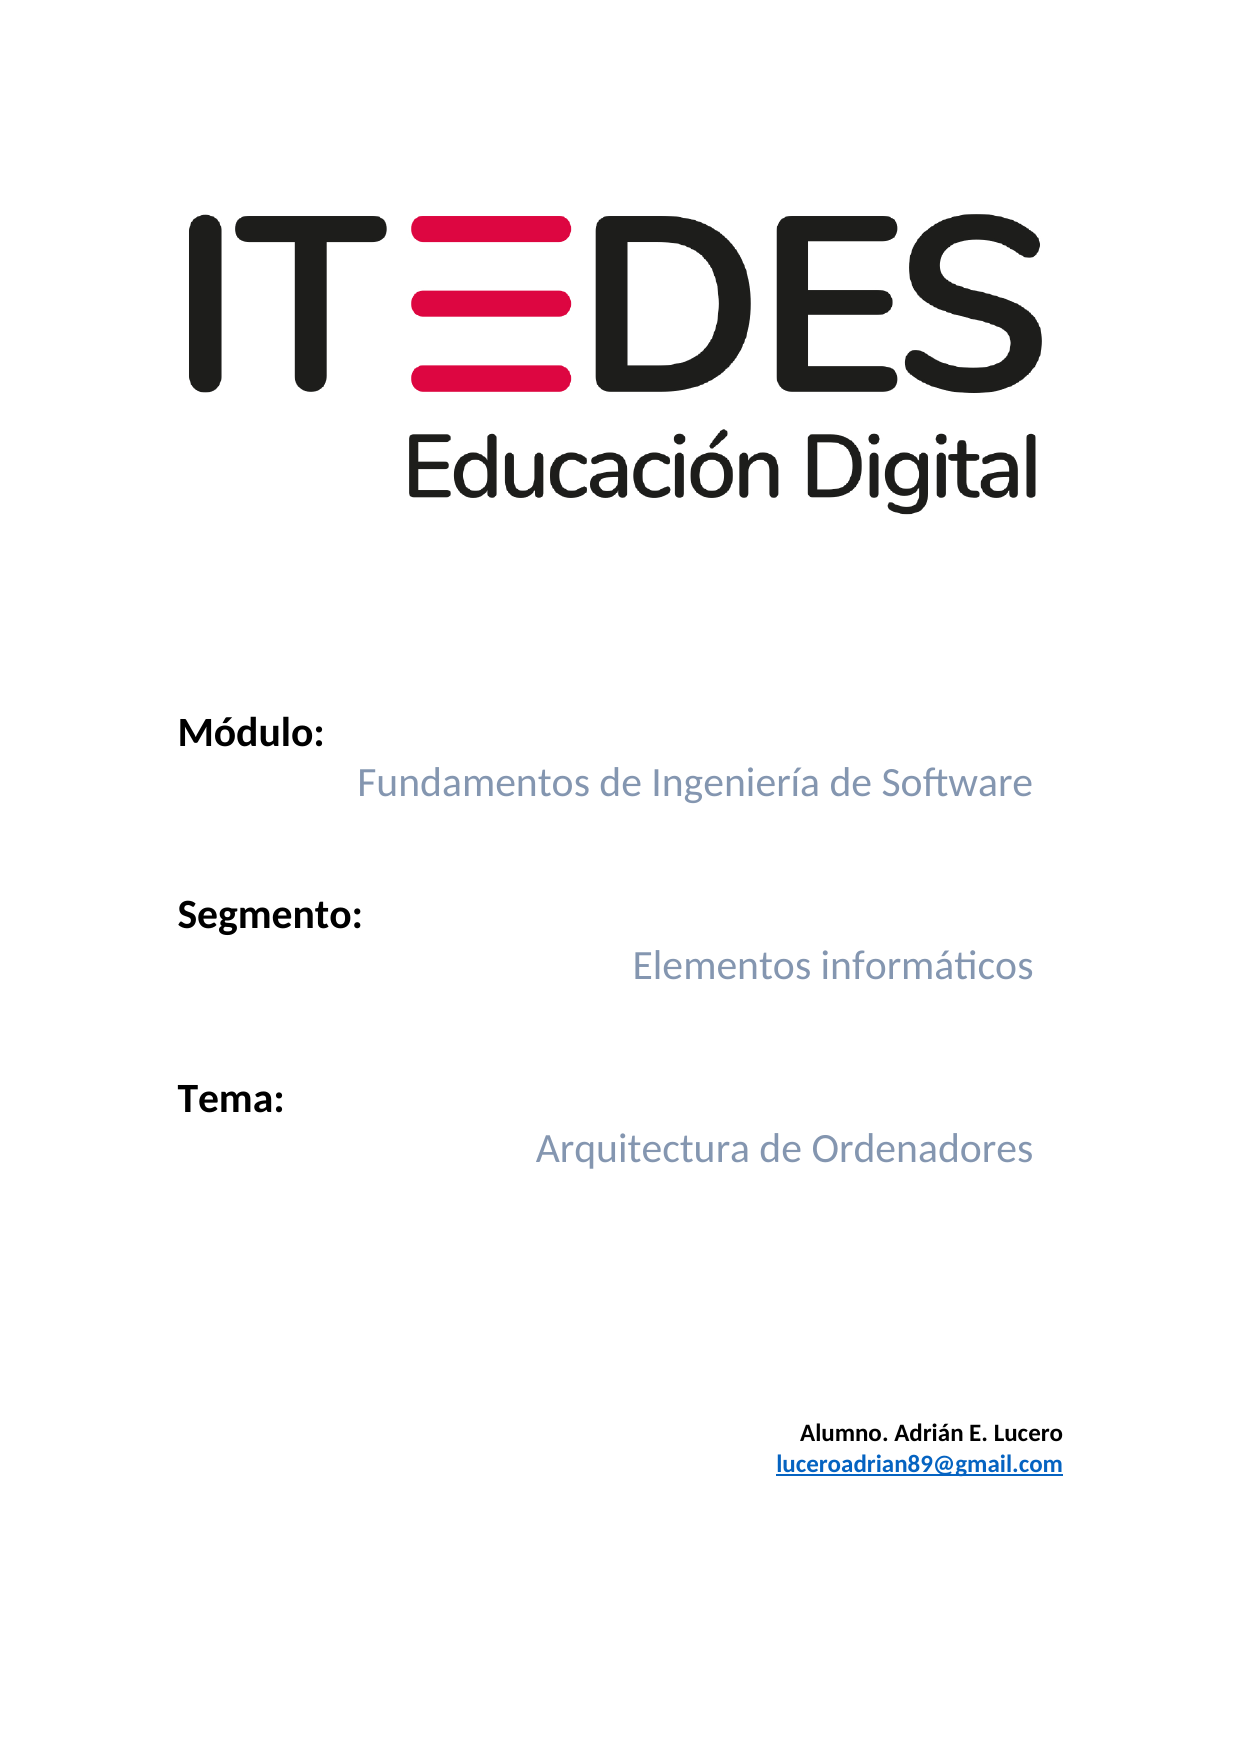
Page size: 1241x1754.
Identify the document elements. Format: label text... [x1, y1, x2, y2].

text luceroadrian89@gmail.com [177, 1448, 1063, 1478]
text Segmento: [177, 888, 1063, 939]
text Fundamentos de Ingeniería de Software [295, 756, 1034, 807]
picture [177, 208, 1063, 523]
text Tema: [177, 1072, 1063, 1122]
text Arquitectura de Ordenadores [295, 1122, 1034, 1173]
text Alumno. Adrián E. Lucero [177, 1356, 1063, 1448]
text Elementos informáticos [295, 939, 1034, 990]
text Módulo: [177, 706, 1063, 756]
